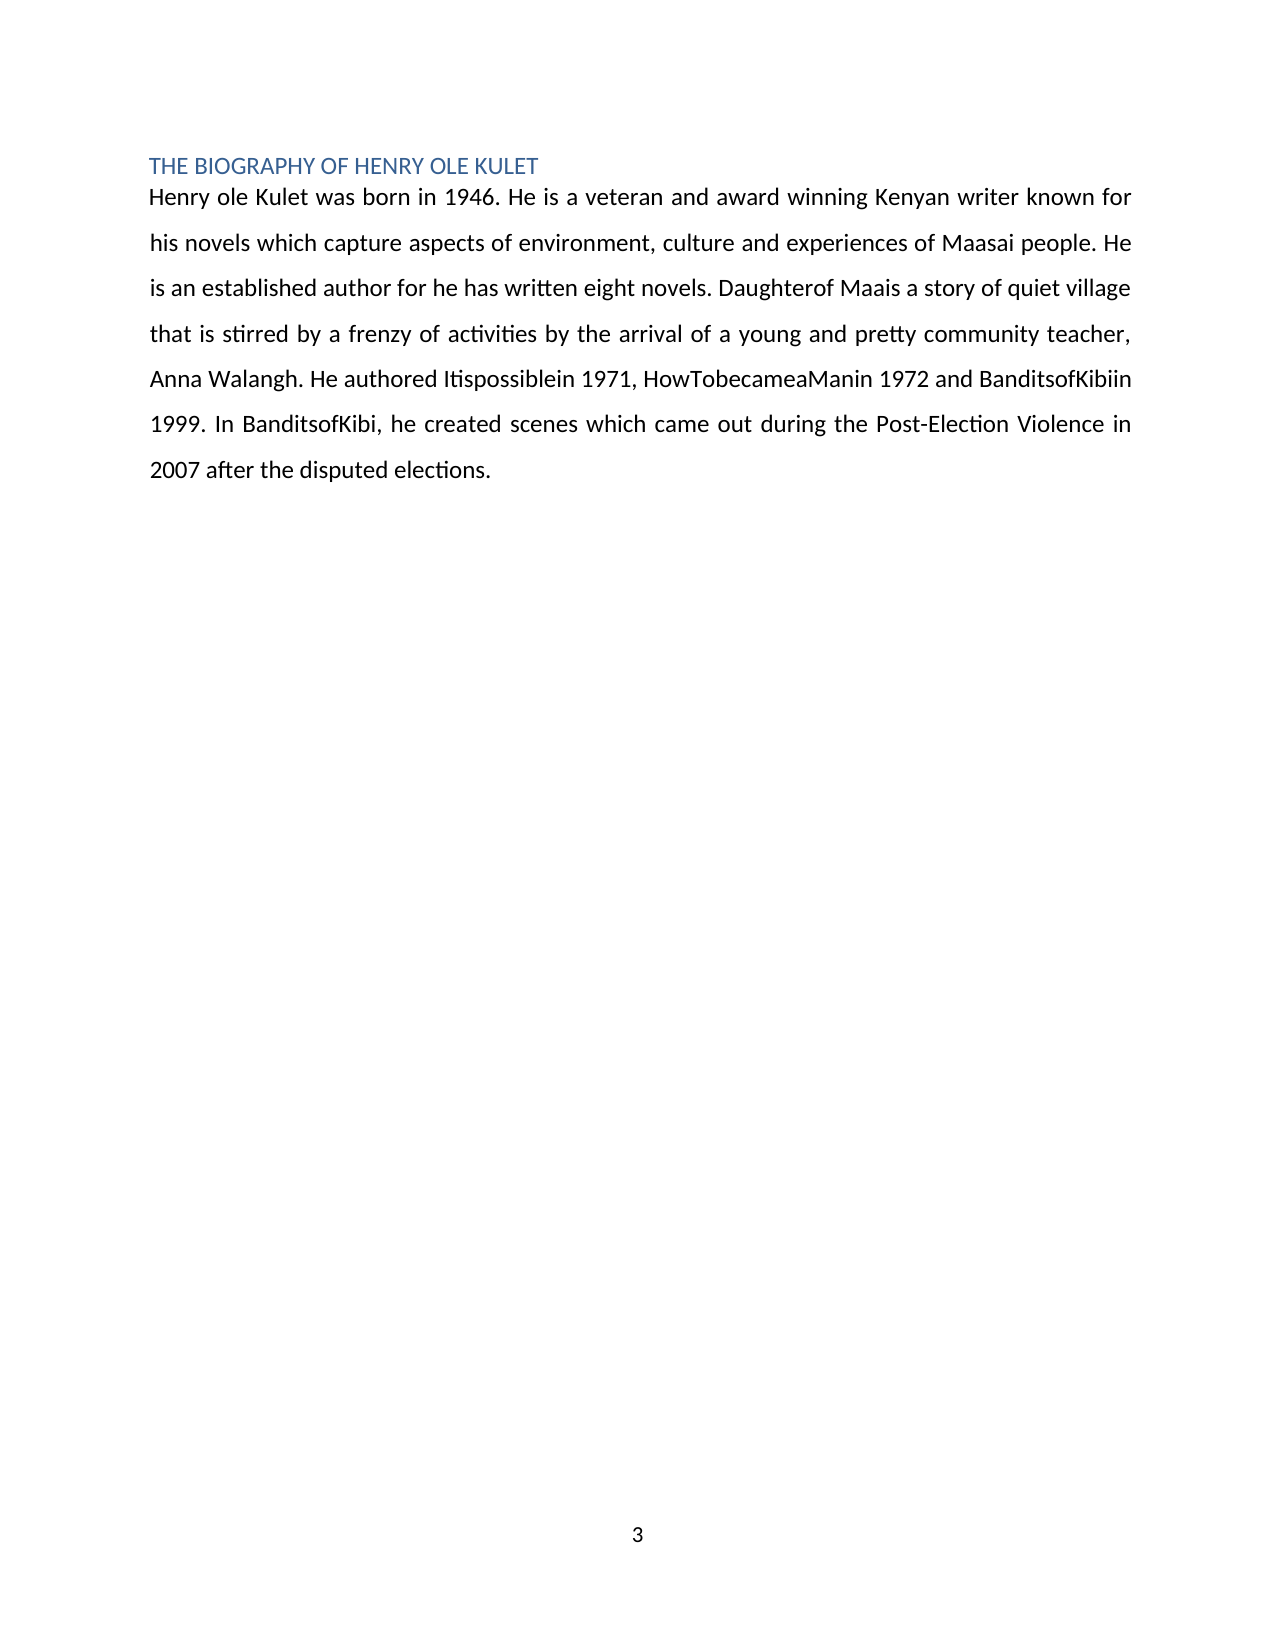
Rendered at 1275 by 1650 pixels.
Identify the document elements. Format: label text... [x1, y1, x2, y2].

subtitle THE BIOGRAPHY OF HENRY OLE KULET [148, 150, 1136, 181]
text Henry ole Kulet was born in 1946. He is a veteran and award winning Kenyan writer known for his novels which capture aspects of environment, culture and experiences of Maasai people. He is an established author for he has written eight novels. Daughterof Maais a story of quiet village that is stirred by a frenzy of activities by the arrival of a young and pretty community teacher, Anna Walangh. He authored Itispossiblein 1971, HowTobecameaManin 1972 and BanditsofKibiin 1999. In BanditsofKibi, he created scenes which came out during the Post-Election Violence in 2007 after the disputed elections. [148, 182, 1133, 484]
